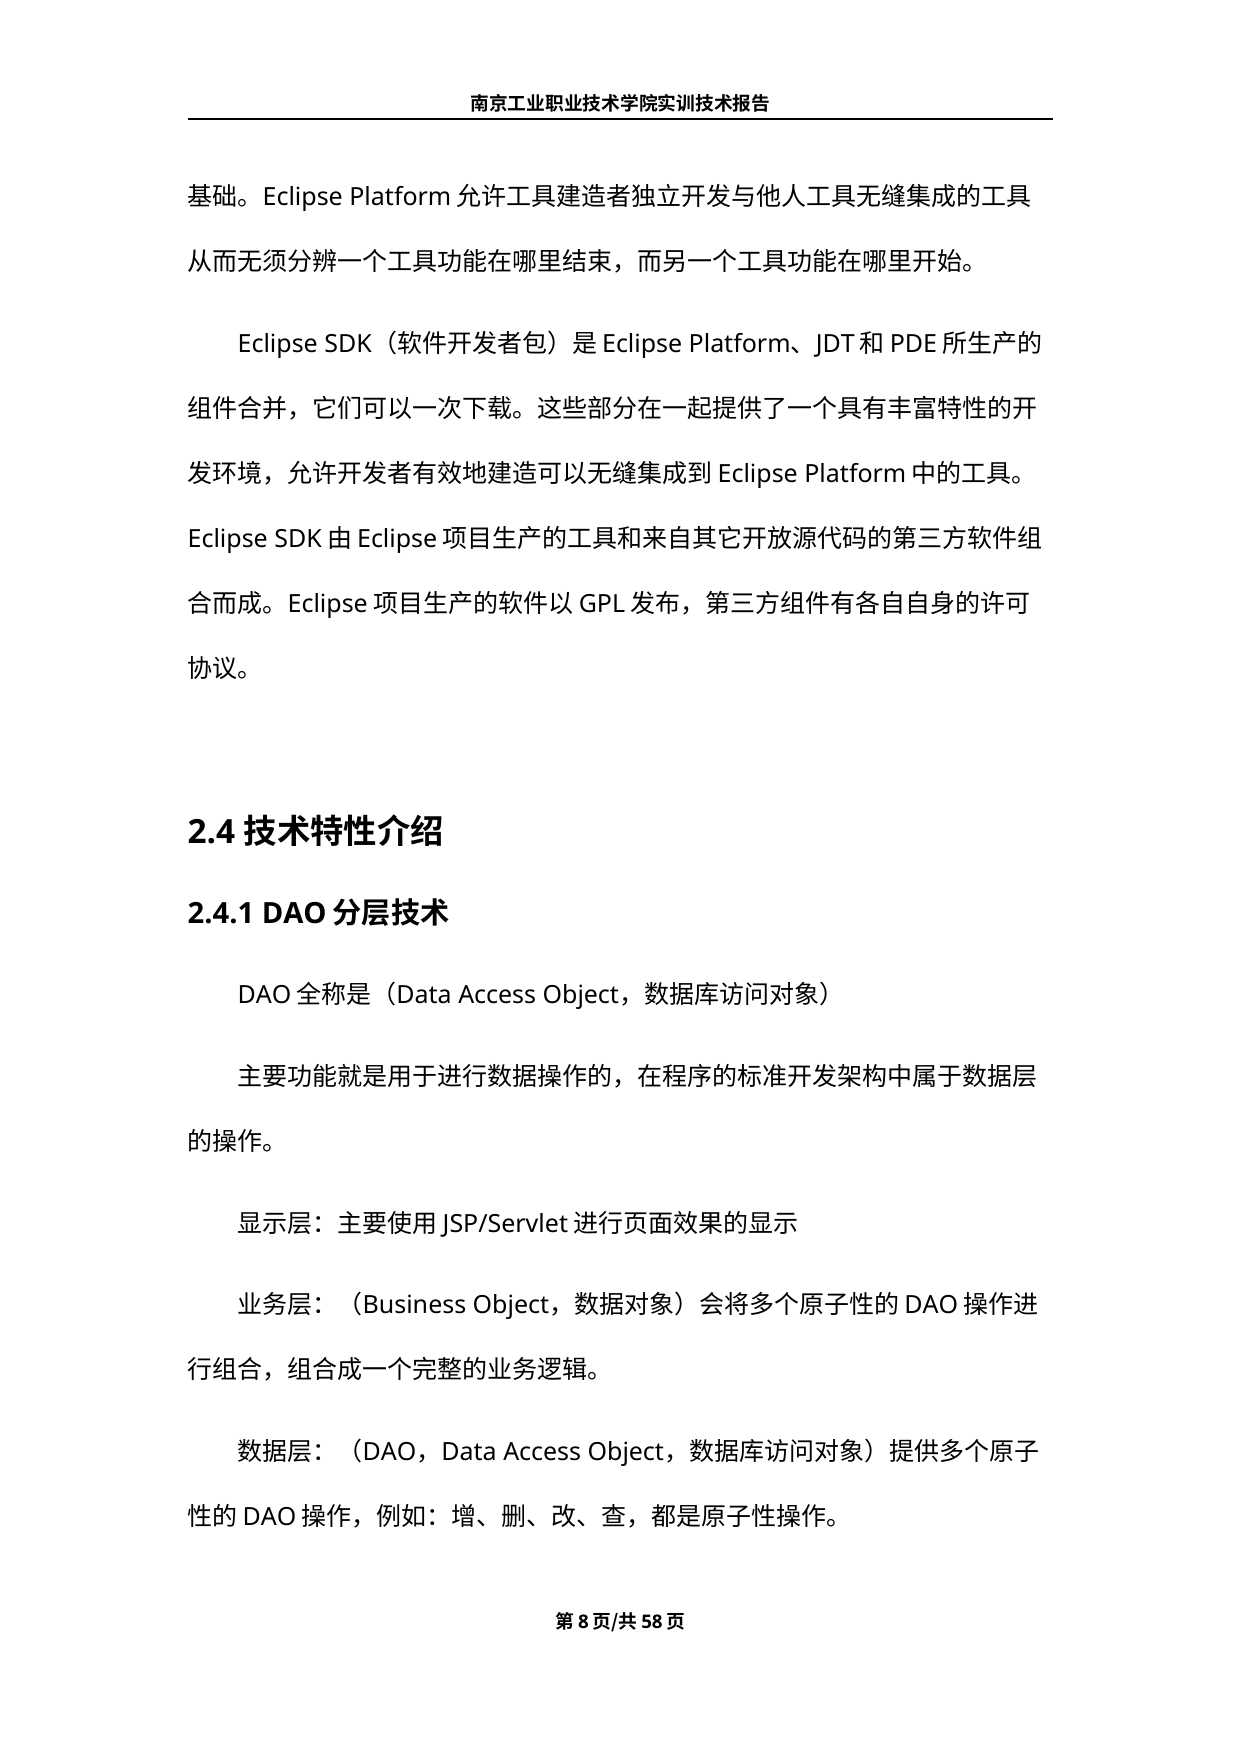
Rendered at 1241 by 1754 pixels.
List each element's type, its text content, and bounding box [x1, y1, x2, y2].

text 2.4 技术特性介绍 [187, 797, 1053, 862]
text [187, 162, 1053, 292]
text 数据层：（DAO，Data Access Object，数据库访问对象）提供多个原子性的DAO操作，例如：增、删、改、查，都是原子性操作。 [187, 1417, 1053, 1547]
text 2.4.1 DAO分层技术 [187, 879, 1053, 944]
text 业务层：（Business Object，数据对象）会将多个原子性的DAO操作进行组合，组合成一个完整的业务逻辑。 [187, 1270, 1053, 1400]
text Eclipse SDK（软件开发者包）是Eclipse Platform、JDT和PDE所生产的组件合并，它们可以一次下载。这些部分在一起提供了一个具有丰富特性的开发环境，允许开发者有效地建造可以无缝集成到Eclipse Platform中的工具。Eclipse SDK由Eclipse项目生产的工具和来自其它开放源代码的第三方软件组合而成。Eclipse项目生产的软件以 GPL发布，第三方组件有各自自身的许可协议。 [187, 309, 1053, 699]
text DAO全称是（Data Access Object，数据库访问对象） [187, 960, 1053, 1025]
text 主要功能就是用于进行数据操作的，在程序的标准开发架构中属于数据层的操作。 [187, 1042, 1053, 1172]
text 显示层：主要使用JSP/Servlet进行页面效果的显示 [187, 1189, 1053, 1254]
